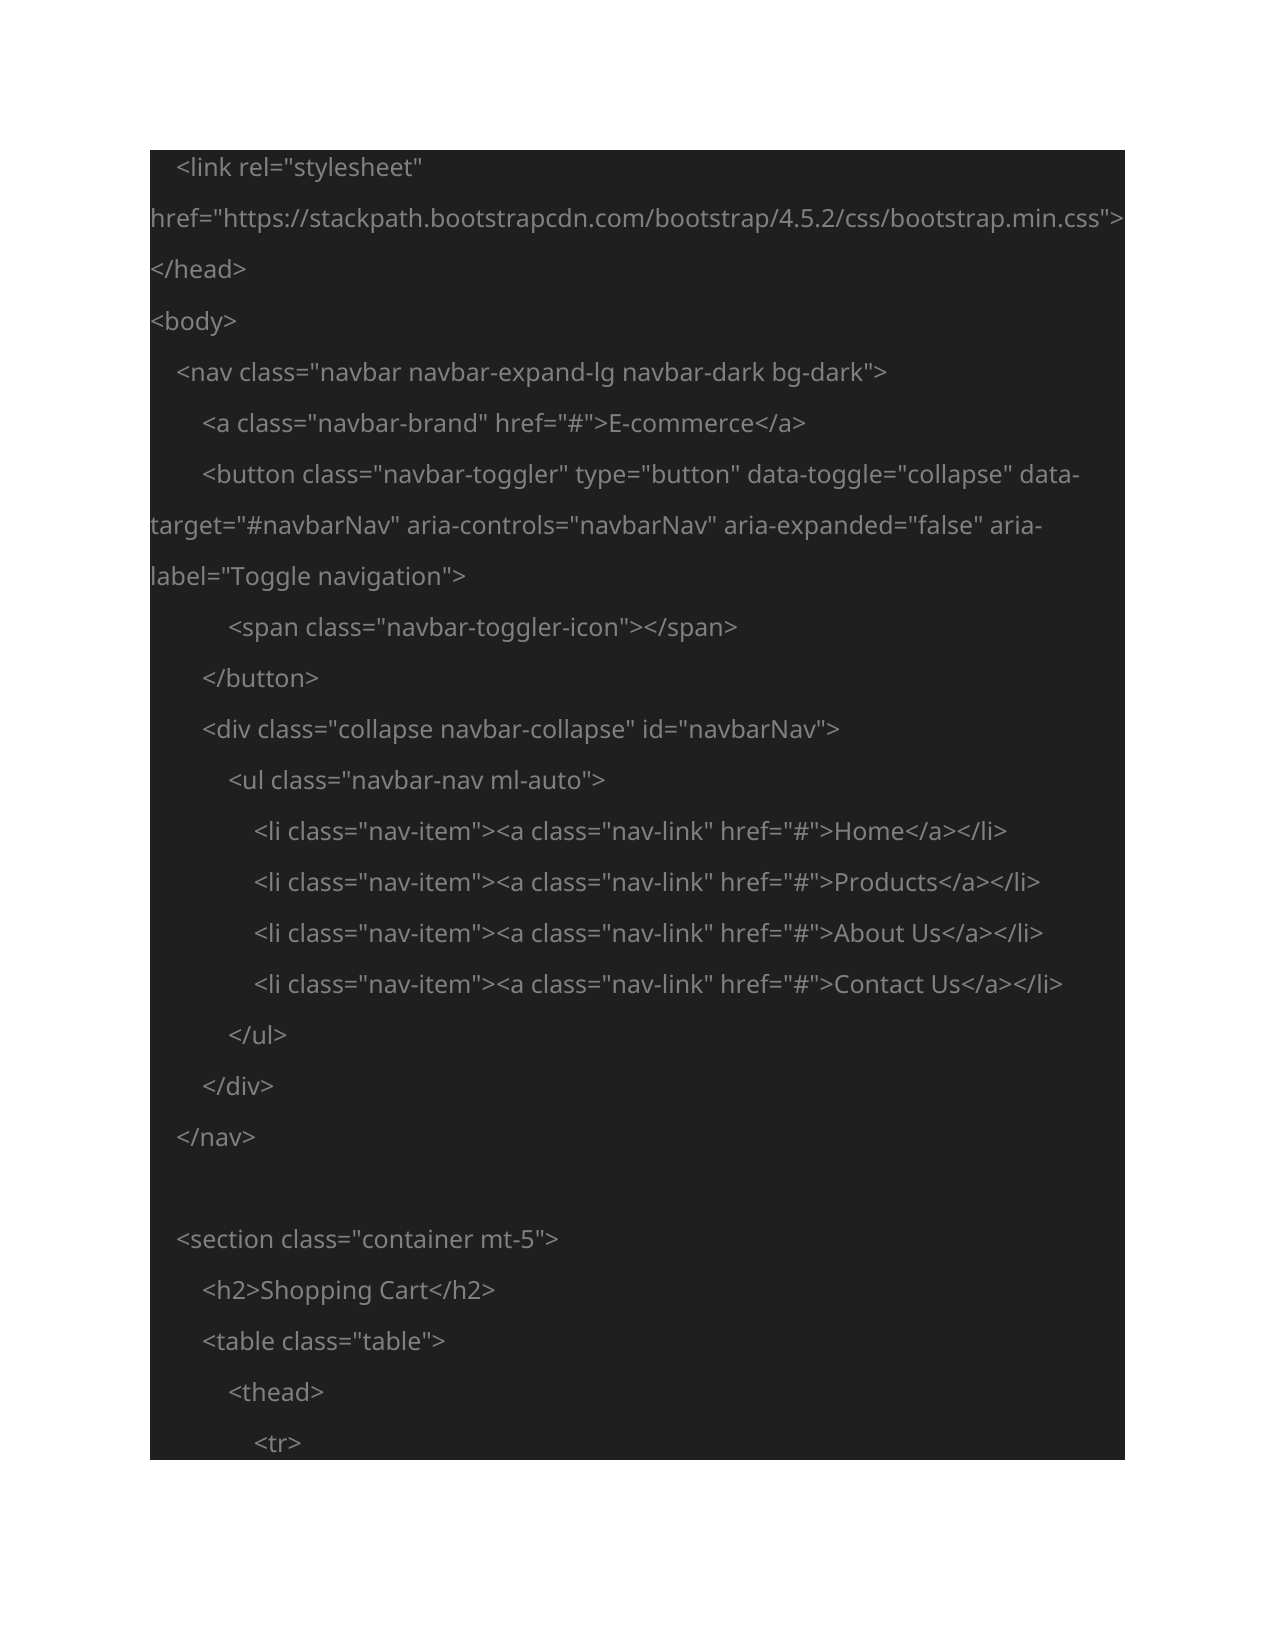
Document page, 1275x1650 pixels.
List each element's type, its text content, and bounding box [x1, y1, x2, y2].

text </nav> [150, 1120, 1125, 1154]
text <nav class="navbar navbar-expand-lg navbar-dark bg-dark"> [150, 354, 1125, 388]
text <link rel="stylesheet" href="https://stackpath.bootstrapcdn.com/bootstrap/4.5.2/css/bootstrap.min.css"> [150, 150, 1125, 235]
text </button> [150, 660, 1125, 694]
text </div> [150, 1069, 1125, 1103]
text <thead> [150, 1375, 1125, 1409]
text <li class="nav-item"><a class="nav-link" href="#">About Us</a></li> [150, 916, 1125, 950]
text <section class="container mt-5"> [150, 1222, 1125, 1256]
text <h2>Shopping Cart</h2> [150, 1273, 1125, 1307]
text <span class="navbar-toggler-icon"></span> [150, 609, 1125, 643]
text <div class="collapse navbar-collapse" id="navbarNav"> [150, 711, 1125, 746]
text <li class="nav-item"><a class="nav-link" href="#">Home</a></li> [150, 813, 1125, 848]
text <table class="table"> [150, 1324, 1125, 1358]
text <li class="nav-item"><a class="nav-link" href="#">Products</a></li> [150, 864, 1125, 899]
text <ul class="navbar-nav ml-auto"> [150, 762, 1125, 797]
text <li class="nav-item"><a class="nav-link" href="#">Contact Us</a></li> [150, 967, 1125, 1001]
text </head> [150, 252, 1125, 286]
text </ul> [150, 1018, 1125, 1052]
text <body> [150, 303, 1125, 337]
text <tr> [150, 1426, 1125, 1460]
text <a class="navbar-brand" href="#">E-commerce</a> [150, 405, 1125, 439]
text <button class="navbar-toggler" type="button" data-toggle="collapse" data-target="#navbarNav" aria-controls="navbarNav" aria-expanded="false" aria-label="Toggle navigation"> [150, 456, 1125, 592]
